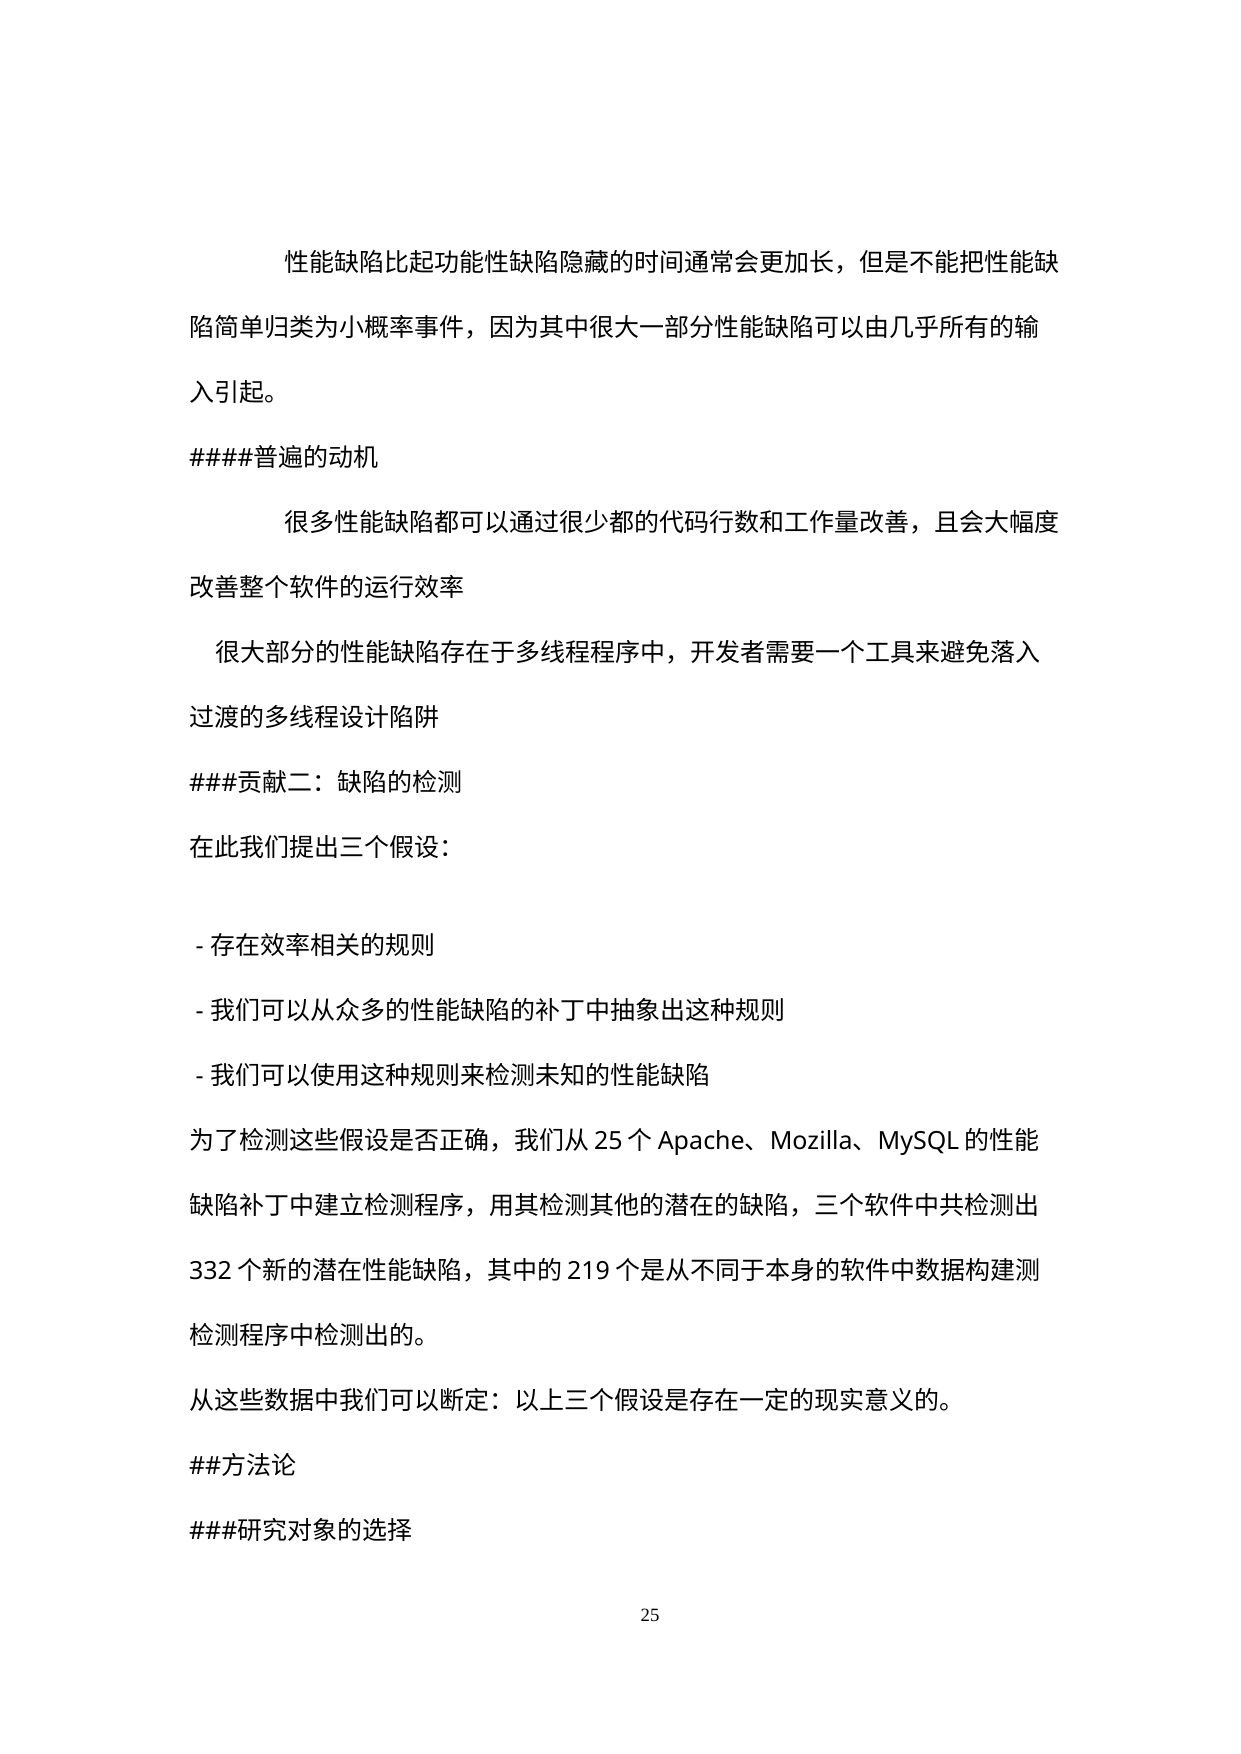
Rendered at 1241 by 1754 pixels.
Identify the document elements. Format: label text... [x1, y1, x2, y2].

text 性能缺陷比起功能性缺陷隐藏的时间通常会更加长，但是不能把性能缺陷简单归类为小概率事件，因为其中很大一部分性能缺陷可以由几乎所有的输入引起。 [189, 228, 1063, 423]
text ##方法论 [189, 1431, 1063, 1496]
text 很大部分的性能缺陷存在于多线程程序中，开发者需要一个工具来避免落入过渡的多线程设计陷阱 [189, 618, 1063, 748]
text 为了检测这些假设是否正确，我们从25个Apache、Mozilla、MySQL的性能缺陷补丁中建立检测程序，用其检测其他的潜在的缺陷，三个软件中共检测出332个新的潜在性能缺陷，其中的219个是从不同于本身的软件中数据构建测检测程序中检测出的。 [189, 1106, 1063, 1366]
text 很多性能缺陷都可以通过很少都的代码行数和工作量改善，且会大幅度改善整个软件的运行效率 [189, 488, 1063, 618]
text ###贡献二：缺陷的检测 [189, 748, 1063, 813]
text 在此我们提出三个假设： [189, 813, 1063, 878]
text 从这些数据中我们可以断定：以上三个假设是存在一定的现实意义的。 [189, 1366, 1063, 1431]
text ####普遍的动机 [189, 423, 1063, 488]
text - 存在效率相关的规则 [189, 911, 1063, 976]
text - 我们可以从众多的性能缺陷的补丁中抽象出这种规则 [189, 976, 1063, 1041]
text - 我们可以使用这种规则来检测未知的性能缺陷 [189, 1041, 1063, 1106]
text ###研究对象的选择 [189, 1496, 1063, 1561]
